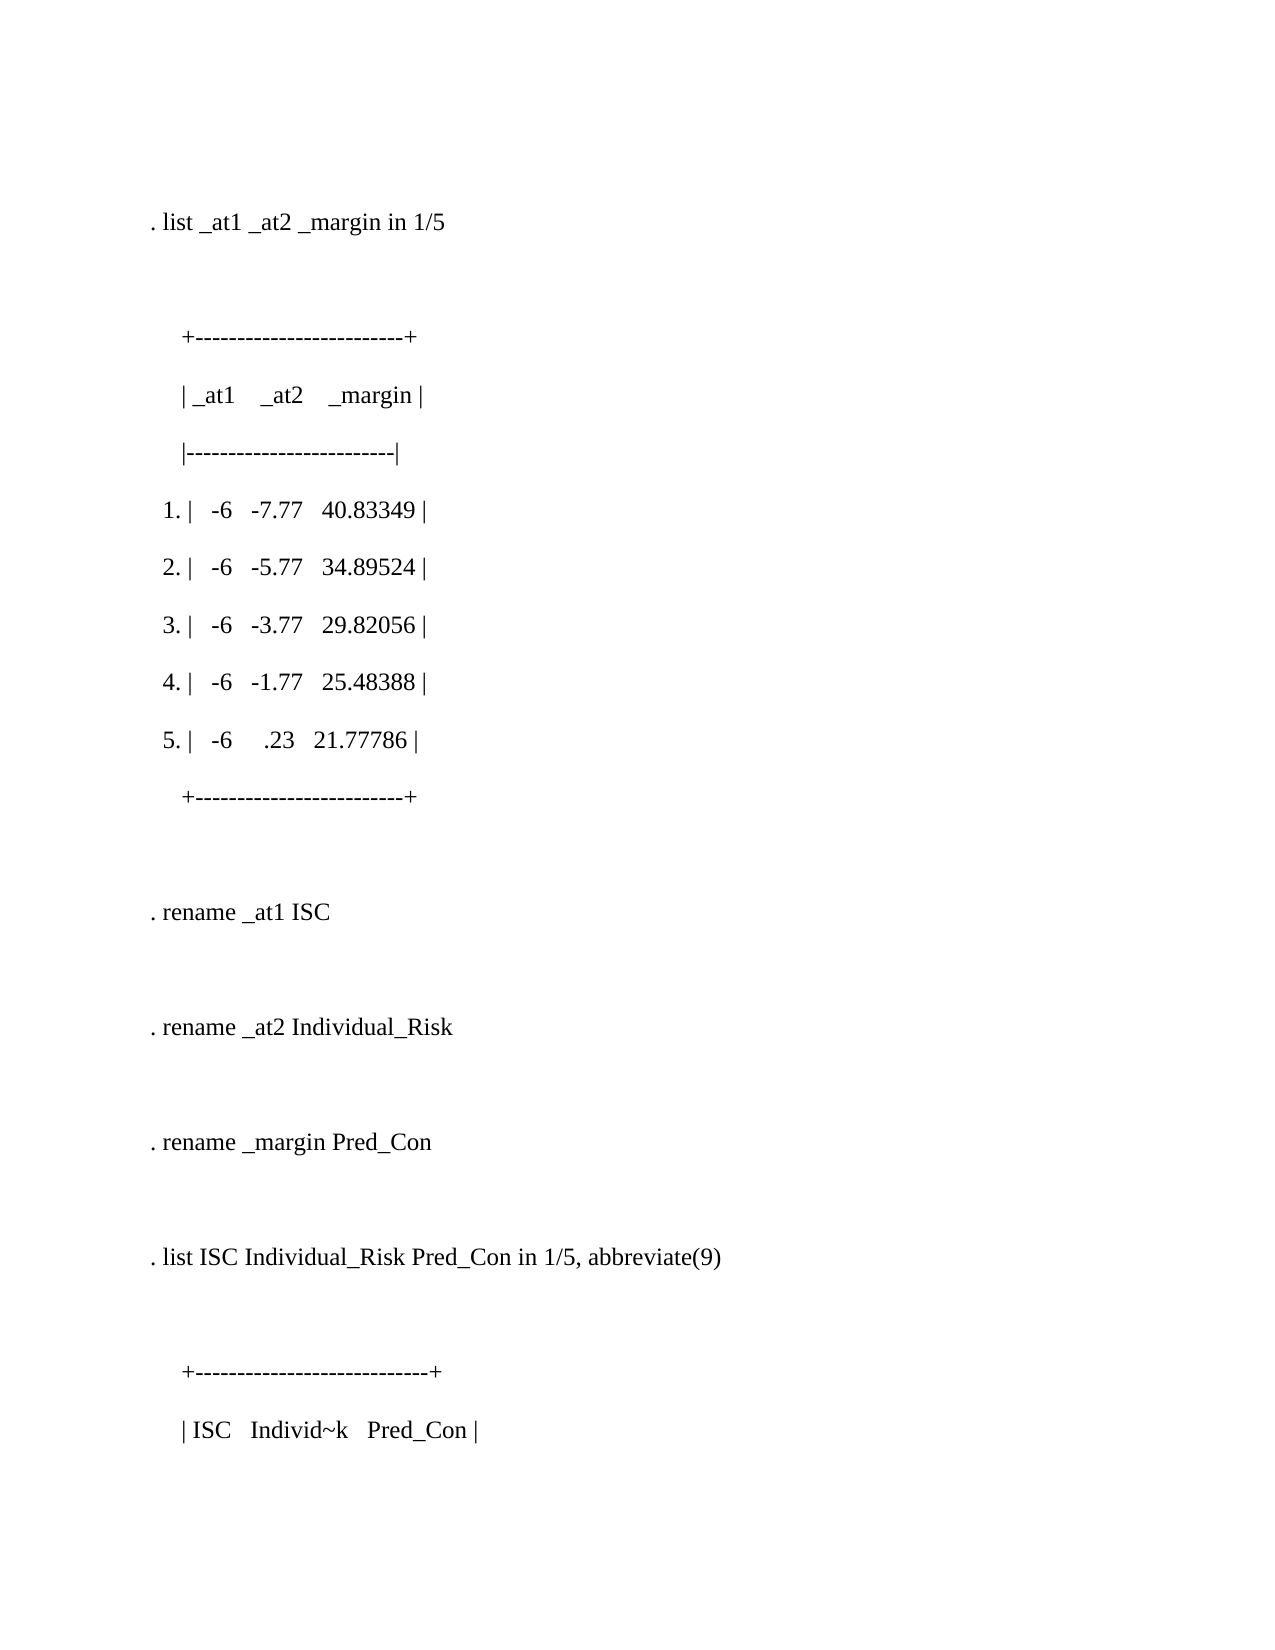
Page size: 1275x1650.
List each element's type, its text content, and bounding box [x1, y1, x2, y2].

text +-------------------------+ [150, 782, 1125, 811]
text . rename _at1 ISC [150, 897, 1125, 926]
text 1. | -6 -7.77 40.83349 | [150, 495, 1125, 524]
text |-------------------------| [150, 437, 1125, 466]
text . list ISC Individual_Risk Pred_Con in 1/5, abbreviate(9) [150, 1242, 1125, 1271]
text 4. | -6 -1.77 25.48388 | [150, 667, 1125, 696]
text | ISC Individ~k Pred_Con | [150, 1415, 1125, 1444]
text +-------------------------+ [150, 322, 1125, 351]
text . rename _at2 Individual_Risk [150, 1012, 1125, 1041]
text | _at1 _at2 _margin | [150, 380, 1125, 409]
text 2. | -6 -5.77 34.89524 | [150, 552, 1125, 581]
text . list _at1 _at2 _margin in 1/5 [150, 207, 1125, 236]
text 5. | -6 .23 21.77786 | [150, 725, 1125, 754]
text 3. | -6 -3.77 29.82056 | [150, 610, 1125, 639]
text . rename _margin Pred_Con [150, 1127, 1125, 1156]
text +----------------------------+ [150, 1357, 1125, 1386]
